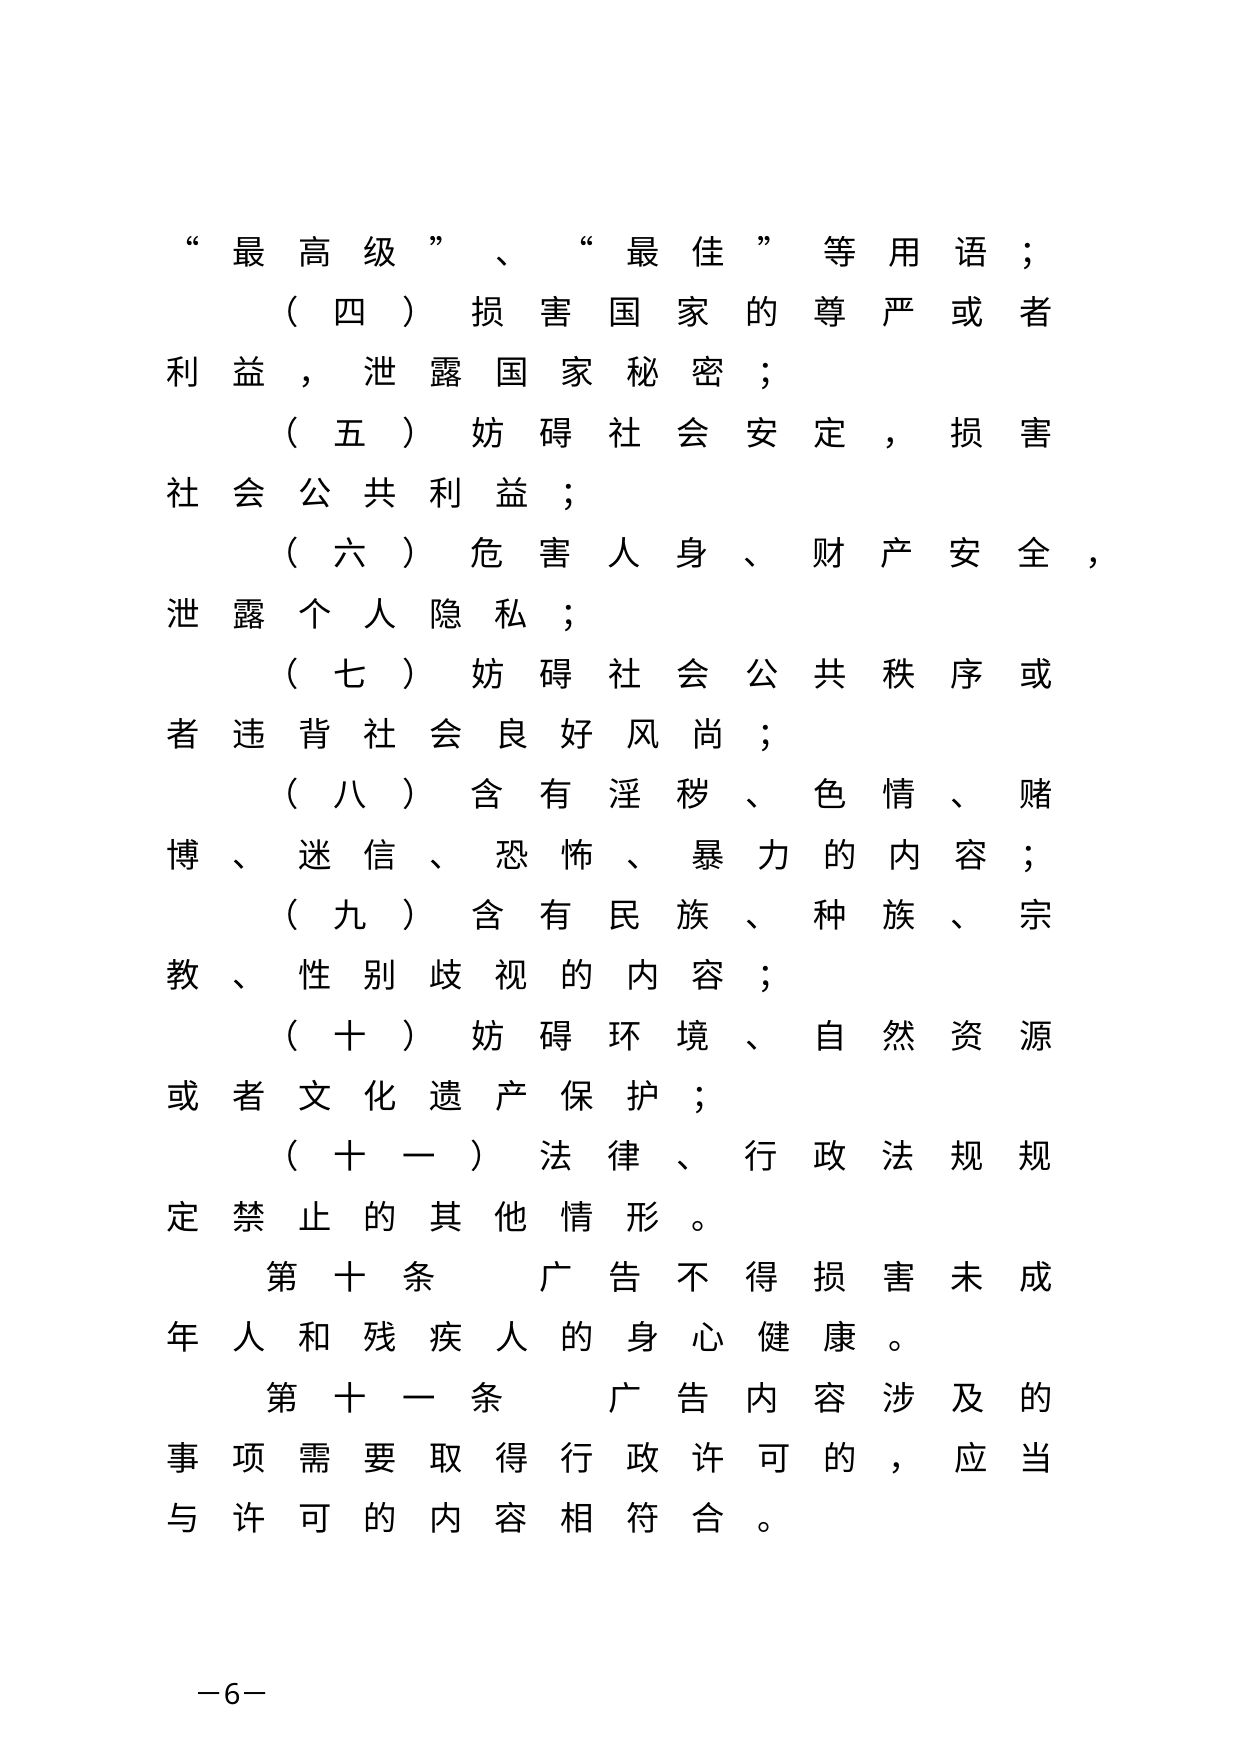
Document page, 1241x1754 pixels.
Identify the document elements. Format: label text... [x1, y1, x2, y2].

text （十）妨碍环境、自然资源或者文化遗产保护； [167, 1003, 1085, 1124]
text （十一）法律、行政法规规定禁止的其他情形。 [167, 1124, 1085, 1245]
text （五）妨碍社会安定，损害社会公共利益； [167, 400, 1085, 521]
text 第十条 广告不得损害未成年人和残疾人的身心健康。 [167, 1245, 1085, 1365]
text （九）含有民族、种族、宗教、性别歧视的内容； [167, 883, 1085, 1003]
text 第十一条 广告内容涉及的事项需要取得行政许可的，应当与许可的内容相符合。 [167, 1365, 1085, 1546]
text （四）损害国家的尊严或者利益，泄露国家秘密； [167, 280, 1085, 400]
text （七）妨碍社会公共秩序或者违背社会良好风尚； [167, 642, 1085, 762]
text （六）危害人身、财产安全，泄露个人隐私； [167, 521, 1085, 642]
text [167, 219, 1085, 280]
text （八）含有淫秽、色情、赌博、迷信、恐怖、暴力的内容； [167, 762, 1085, 883]
